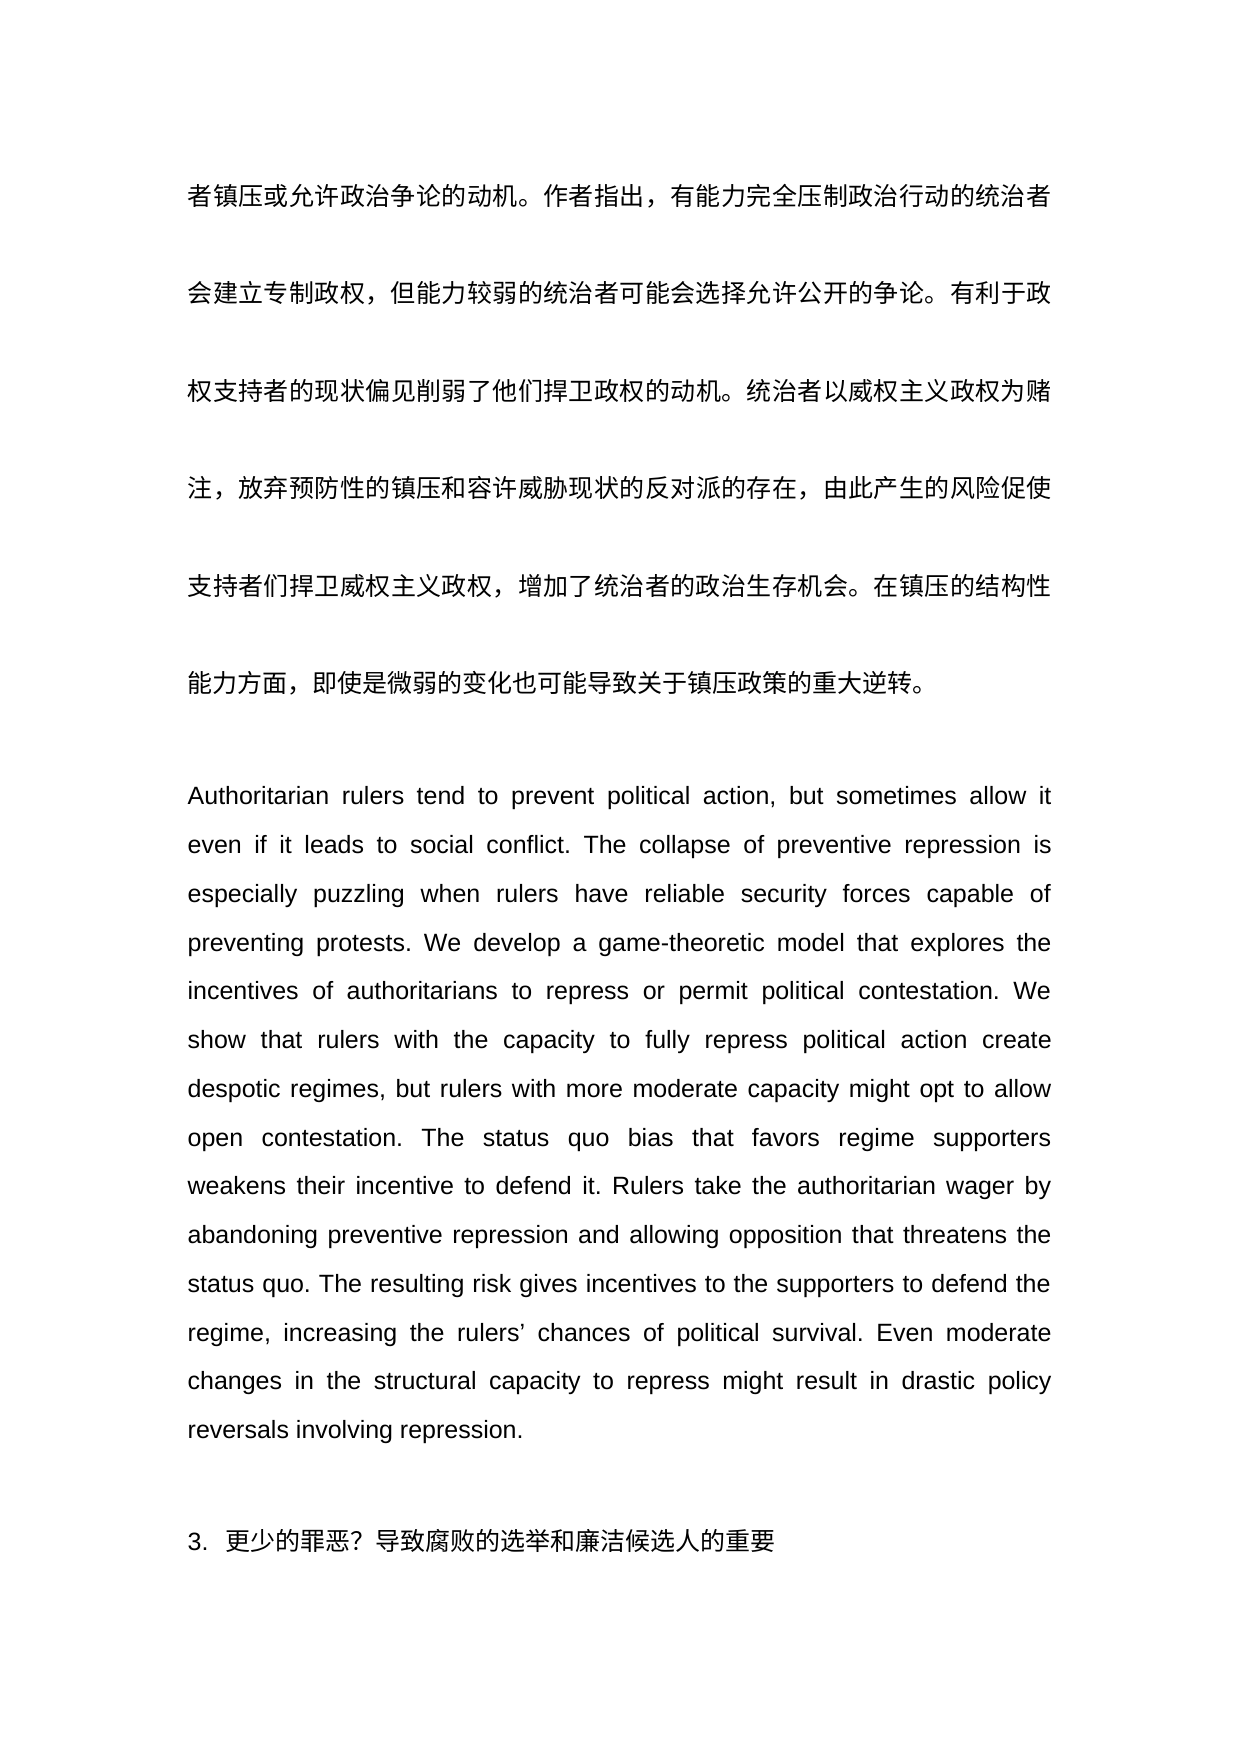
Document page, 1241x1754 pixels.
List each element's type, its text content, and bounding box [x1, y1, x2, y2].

text Authoritarian rulers tend to prevent political action, but sometimes allow it even if it leads to social conflict. The collapse of preventive repression is especially puzzling when rulers have reliable security forces capable of preventing protests. We develop a game-theoretic model that explores the incentives of authoritarians to repress or permit political contestation. We show that rulers with the capacity to fully repress political action create despotic regimes, but rulers with more moderate capacity might opt to allow open contestation. The status quo bias that favors regime supporters weakens their incentive to defend it. Rulers take the authoritarian wager by abandoning preventive repression and allowing opposition that threatens the status quo. The resulting risk gives incentives to the supporters to defend the regime, increasing the rulers’ chances of political survival. Even moderate changes in the structural capacity to repress might result in drastic policy reversals involving repression. [187, 779, 1053, 1446]
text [187, 162, 1053, 714]
list 更少的罪恶？导致腐败的选举和廉洁候选人的重要 [187, 1507, 1053, 1572]
